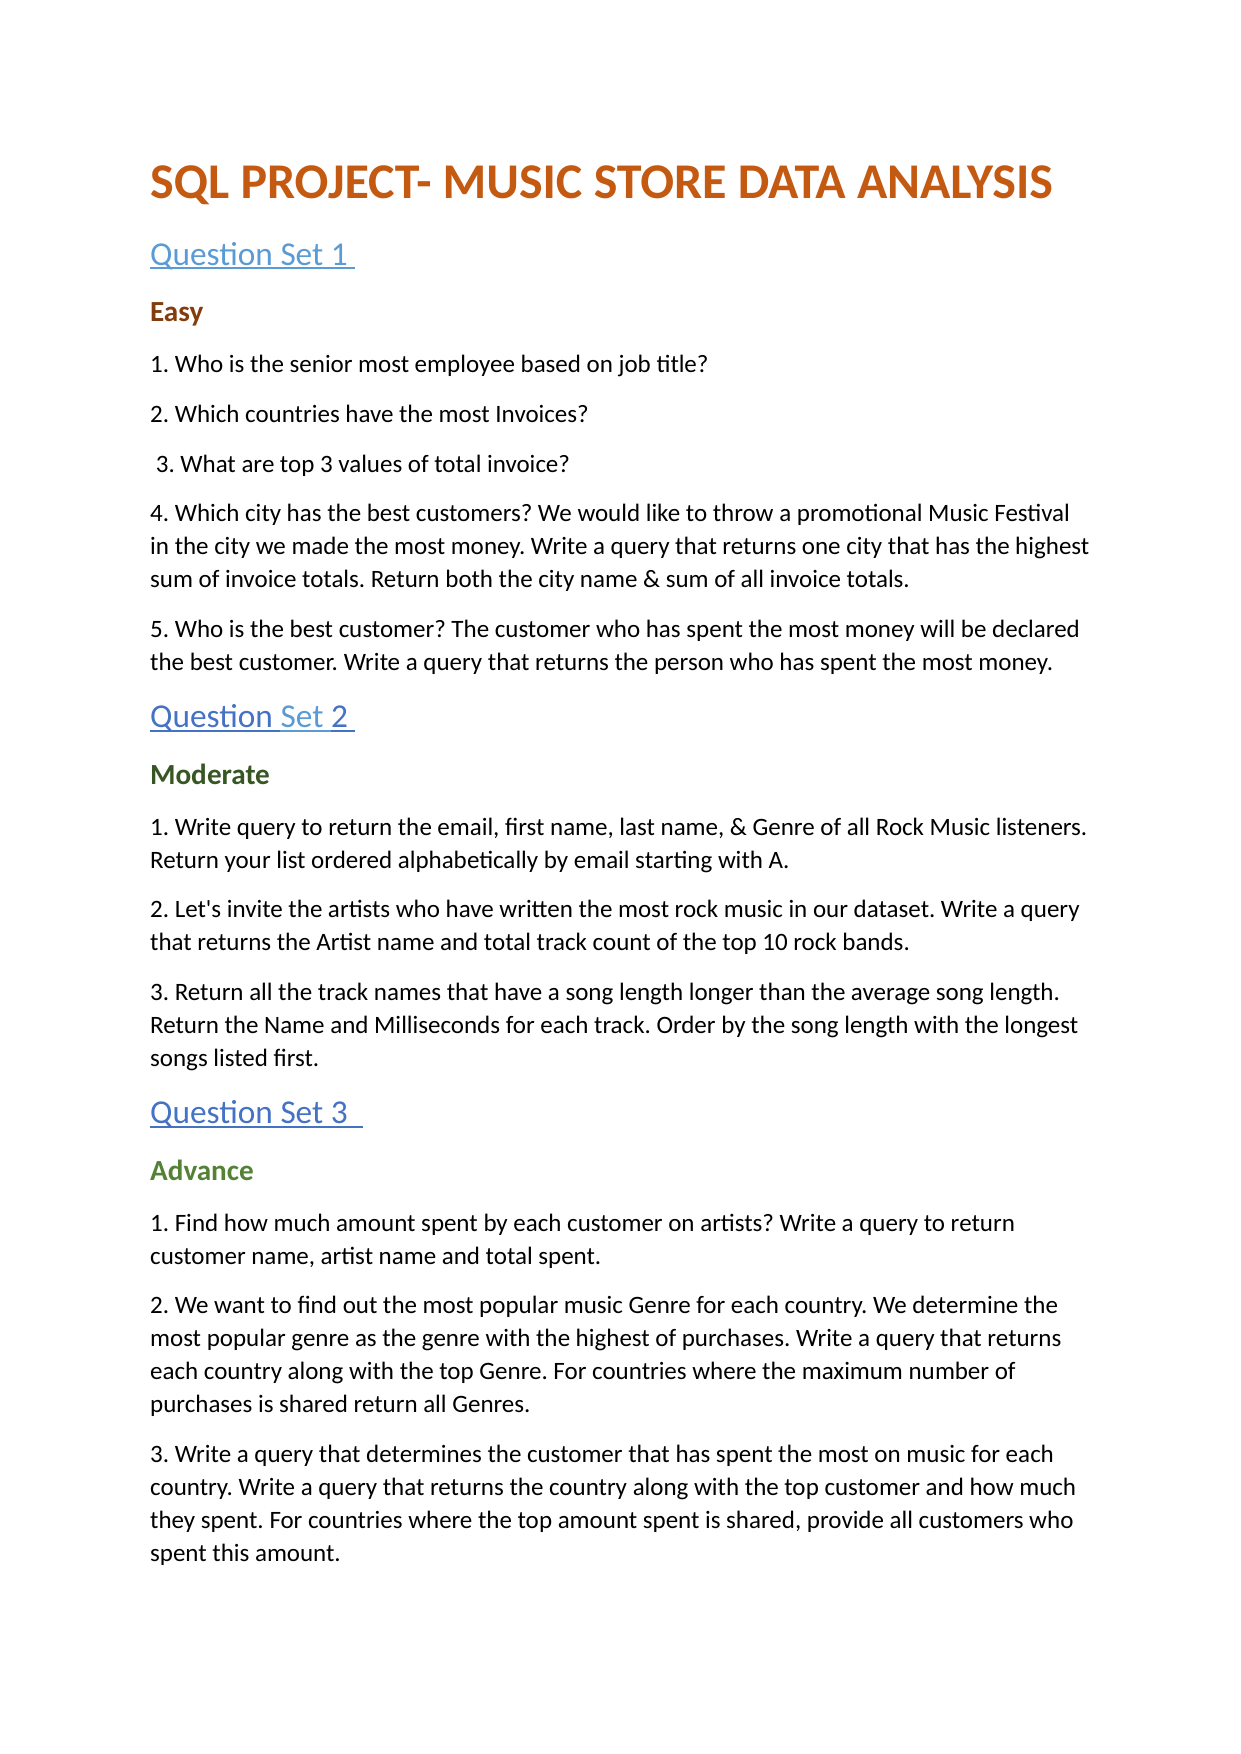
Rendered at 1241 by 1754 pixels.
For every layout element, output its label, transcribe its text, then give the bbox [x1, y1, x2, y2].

text Moderate [150, 756, 1090, 792]
text Question Set 1 [150, 232, 1090, 273]
text Question Set 3 [150, 1091, 1090, 1132]
text 3. Return all the track names that have a song length longer than the average song length. Return the Name and Milliseconds for each track. Order by the song length with the longest songs listed first. [150, 976, 1090, 1072]
text SQL PROJECT- MUSIC STORE DATA ANALYSIS [150, 150, 1090, 211]
text Easy [150, 293, 1090, 329]
text 3. Write a query that determines the customer that has spent the most on music for each country. Write a query that returns the country along with the top customer and how much they spent. For countries where the top amount spent is shared, provide all customers who spent this amount. [150, 1438, 1090, 1567]
text 2. Which countries have the most Invoices? [150, 398, 1090, 429]
text 1. Write query to return the email, first name, last name, & Genre of all Rock Music listeners. Return your list ordered alphabetically by email starting with A. [150, 811, 1090, 874]
text 2. We want to find out the most popular music Genre for each country. We determine the most popular genre as the genre with the highest of purchases. Write a query that returns each country along with the top Genre. For countries where the maximum number of purchases is shared return all Genres. [150, 1290, 1090, 1419]
text 1. Who is the senior most employee based on job title? [150, 349, 1090, 379]
text 5. Who is the best customer? The customer who has spent the most money will be declared the best customer. Write a query that returns the person who has spent the most money. [150, 613, 1090, 676]
text 1. Find how much amount spent by each customer on artists? Write a query to return customer name, artist name and total spent. [150, 1207, 1090, 1271]
text 2. Let's invite the artists who have written the most rock music in our dataset. Write a query that returns the Artist name and total track count of the top 10 rock bands. [150, 893, 1090, 957]
text 4. Which city has the best customers? We would like to throw a promotional Music Festival in the city we made the most money. Write a query that returns one city that has the highest sum of invoice totals. Return both the city name & sum of all invoice totals. [150, 497, 1090, 594]
text Advance [150, 1152, 1090, 1188]
text 3. What are top 3 values of total invoice? [150, 448, 1090, 478]
text Question Set 2 [150, 695, 1090, 736]
